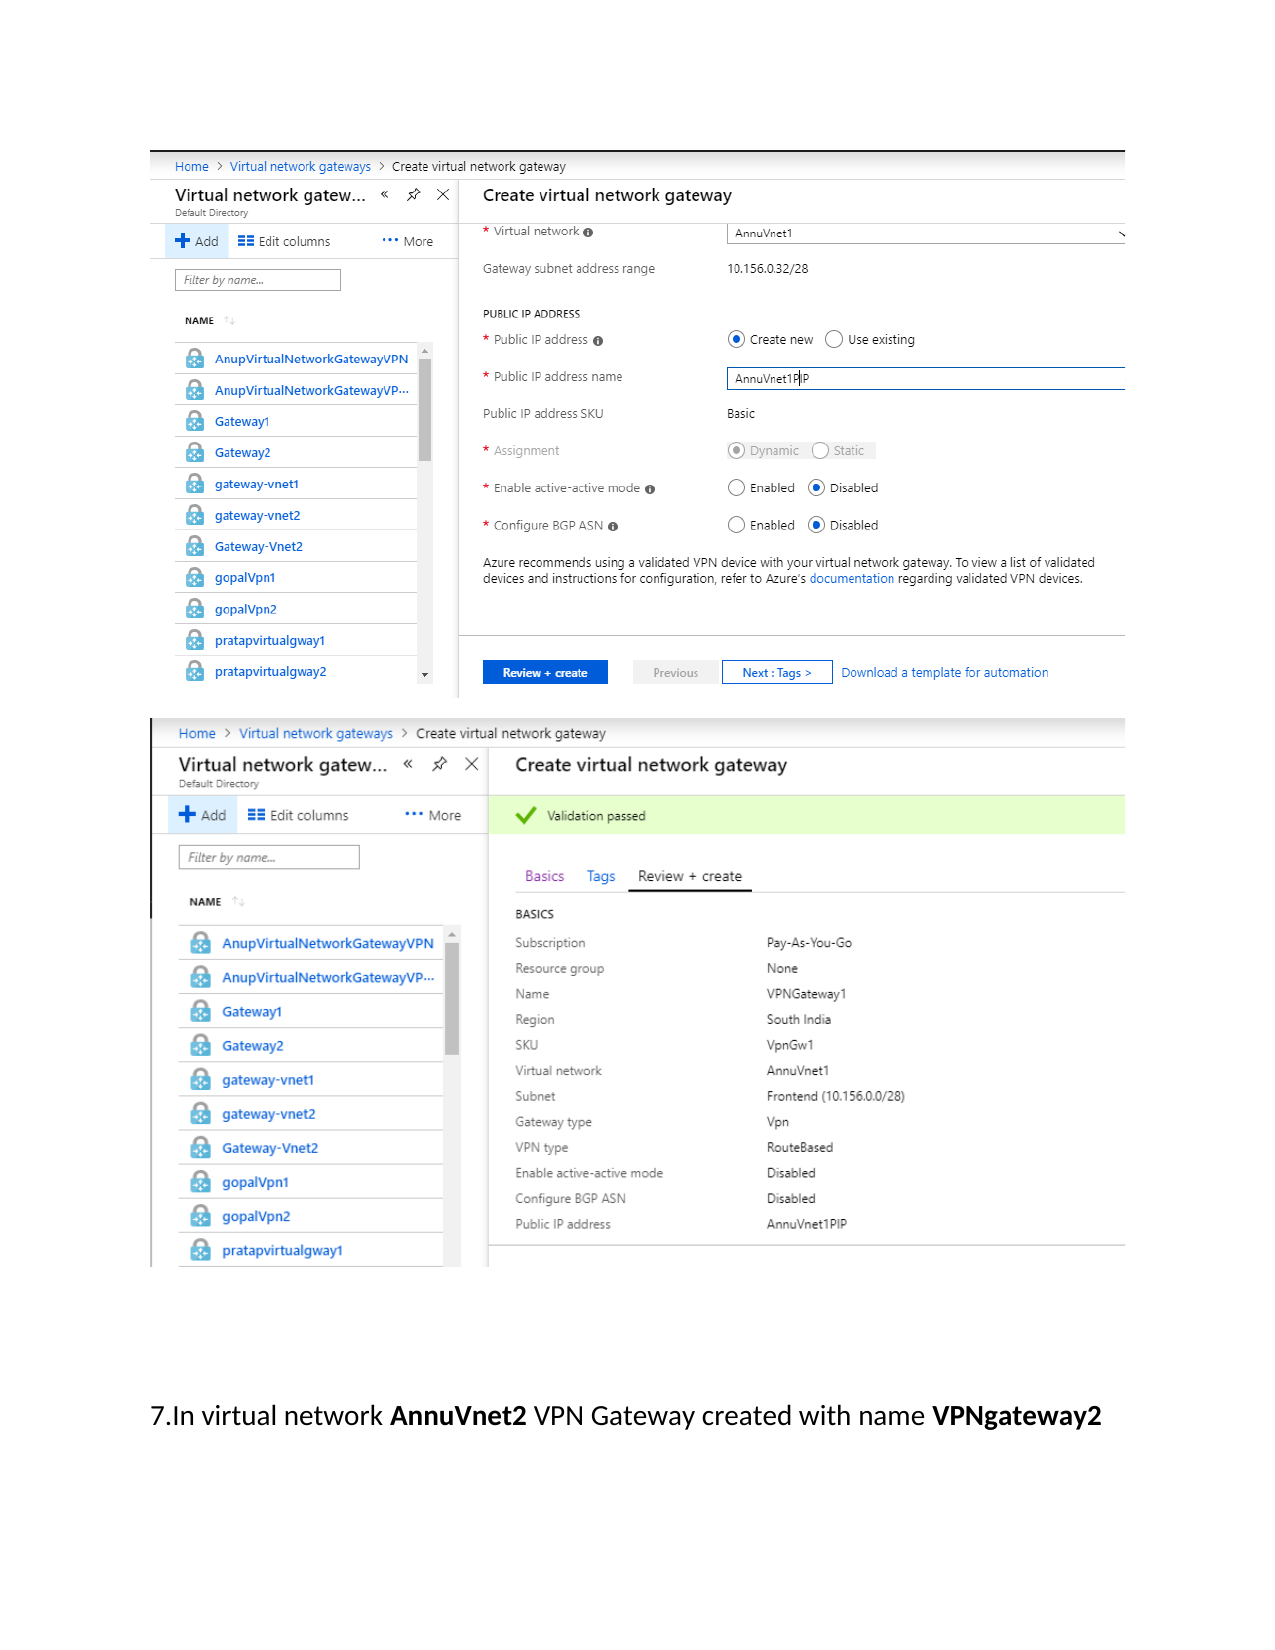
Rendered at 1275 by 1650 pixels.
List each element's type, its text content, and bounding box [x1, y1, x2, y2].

picture [150, 150, 1125, 698]
text 7.In virtual network AnnuVnet2 VPN Gateway created with name VPNgateway2 [150, 1397, 1125, 1433]
picture [150, 718, 1125, 1267]
